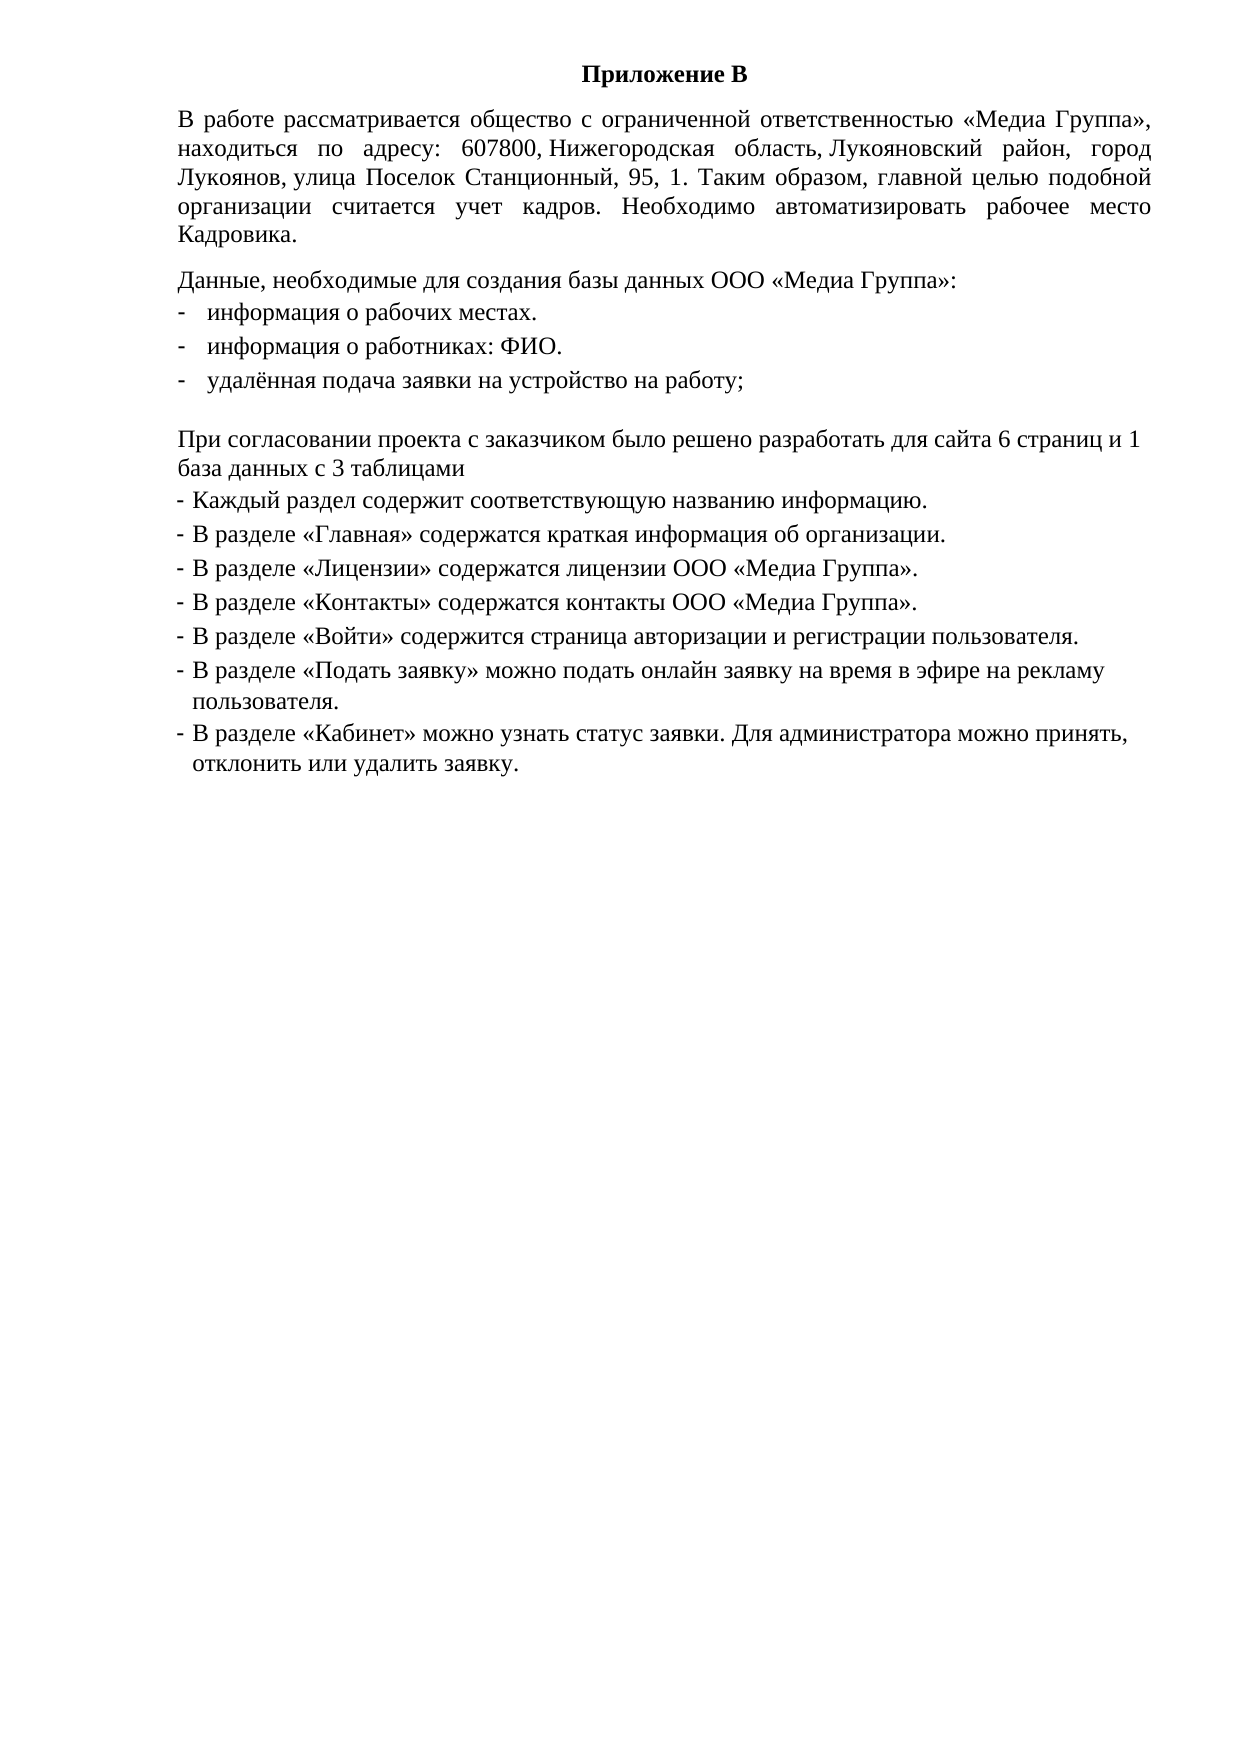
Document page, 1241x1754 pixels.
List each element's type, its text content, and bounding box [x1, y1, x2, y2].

list В разделе «Лицензии» содержатся лицензии ООО «Медиа Группа». [176, 549, 1152, 583]
list В разделе «Главная» содержатся краткая информация об организации. [176, 515, 1152, 549]
list Каждый раздел содержит соответствующую названию информацию. [176, 481, 1152, 515]
text В работе рассматривается общество с ограниченной ответственностью «Медиа Группа», находиться по адресу: 607800, Нижегородская область, Лукояновский район, город Лукоянов, улица Поселок Станционный, 95, 1. Таким образом, главной целью подобной организации считается учет кадров. Необходимо автоматизировать рабочее место Кадровика. [177, 104, 1152, 162]
list В разделе «Войти» содержится страница авторизации и регистрации пользователя. [176, 618, 1152, 652]
list информация о работниках: ФИО. [177, 328, 1152, 362]
text Данные, необходимые для создания базы данных ООО «Медиа Группа»: [177, 265, 1152, 294]
list В разделе «Контакты» содержатся контакты ООО «Медиа Группа». [176, 583, 1152, 618]
list При согласовании проекта с заказчиком было решено разработать для сайта 6 страниц и 1 база данных с 3 таблицами [177, 424, 1152, 481]
list В разделе «Кабинет» можно узнать статус заявки. Для администратора можно принять, отклонить или удалить заявку. [176, 714, 1152, 777]
text В работе рассматривается общество с ограниченной ответственностью «Медиа Группа», находиться по адресу: 607800, Нижегородская область, Лукояновский район, город Лукоянов, улица Поселок Станционный, 95, 1. Таким образом, главной целью подобной организации считается учет кадров. Необходимо автоматизировать рабочее место Кадровика. [177, 162, 1152, 248]
list В разделе «Подать заявку» можно подать онлайн заявку на время в эфире на рекламу пользователя. [176, 652, 1152, 714]
text Приложение В [177, 59, 1152, 88]
list удалённая подача заявки на устройство на работу; [177, 362, 1152, 424]
list информация о рабочих местах. [177, 294, 1152, 328]
